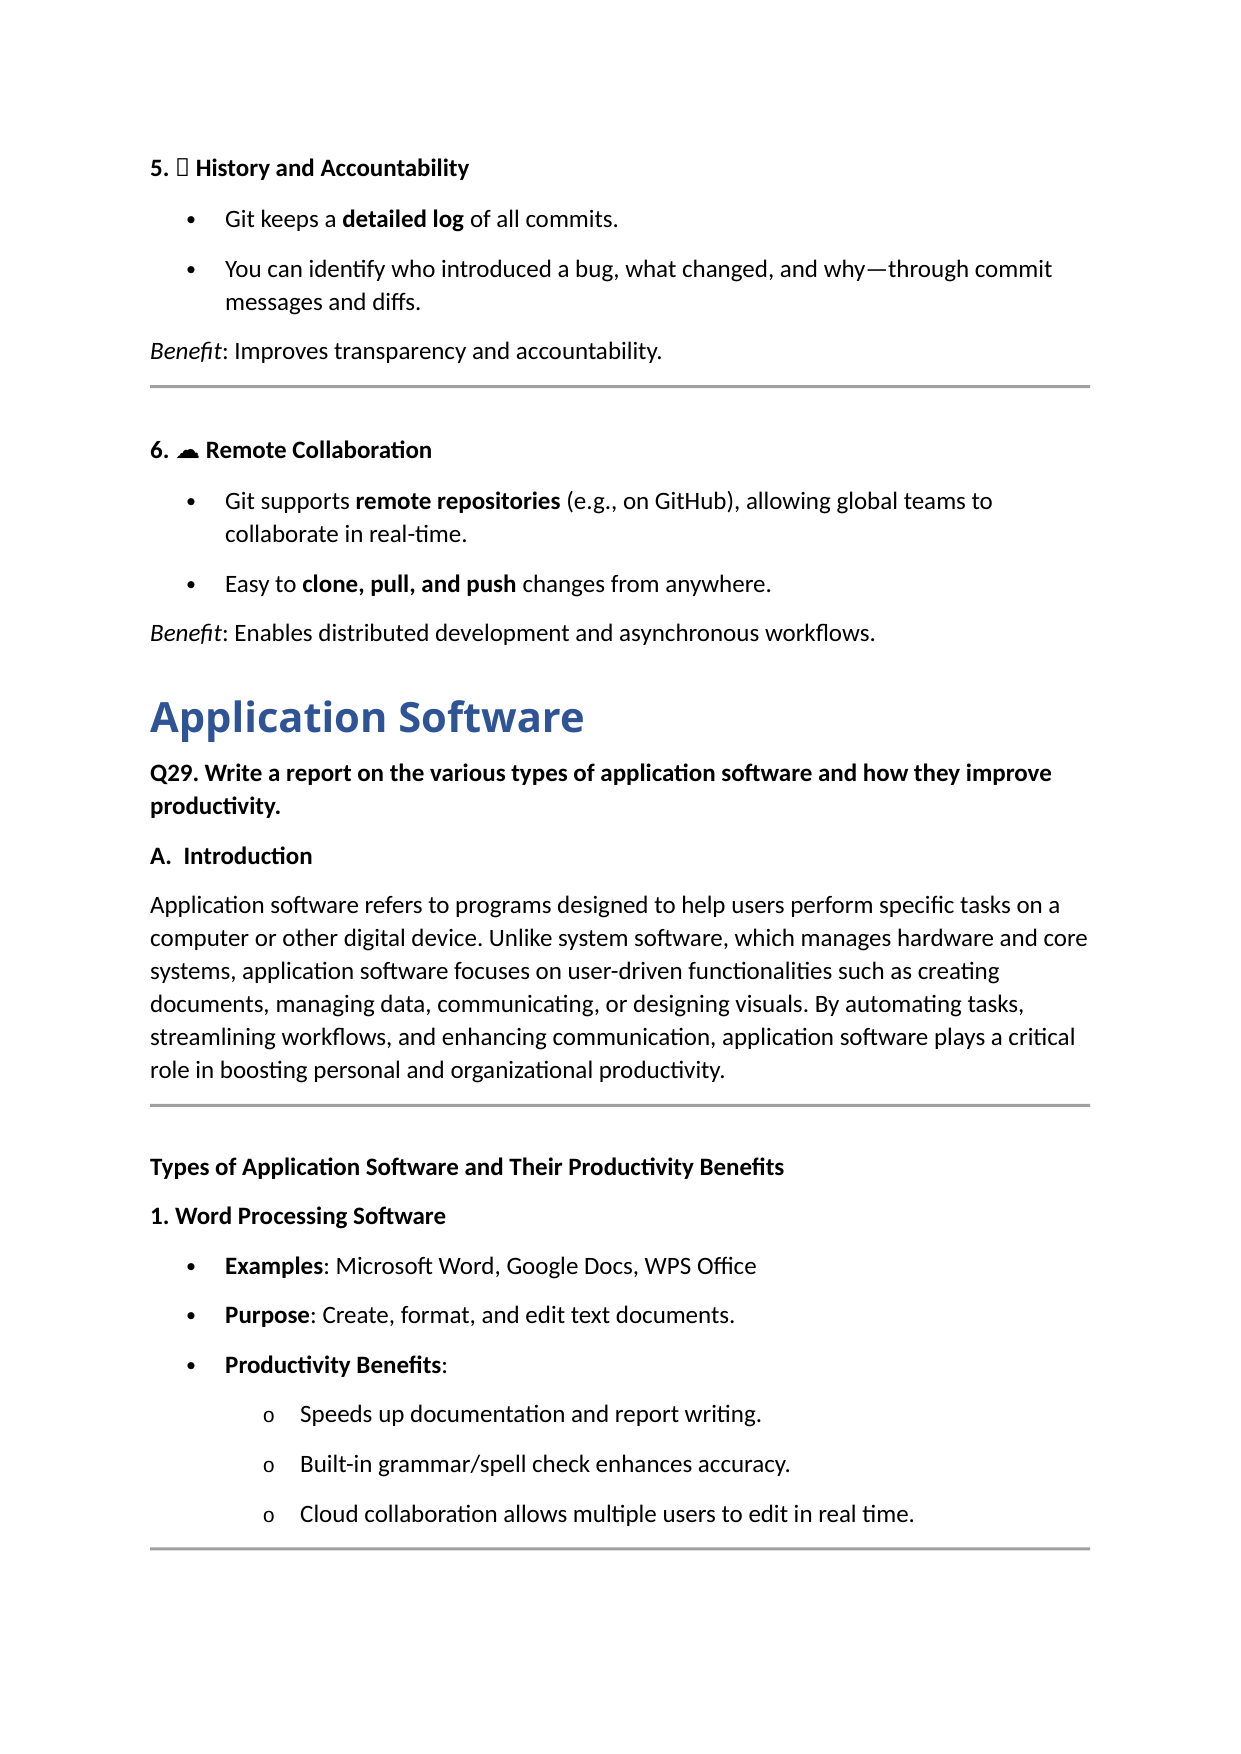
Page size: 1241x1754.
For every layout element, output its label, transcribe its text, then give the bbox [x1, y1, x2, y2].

text Benefit: Improves transparency and accountability. [150, 336, 1090, 366]
list Cloud collaboration allows multiple users to edit in real time. [262, 1498, 1090, 1528]
text Q29. Write a report on the various types of application software and how they improve productivity. [150, 757, 1090, 821]
list Speeds up documentation and report writing. [262, 1398, 1090, 1429]
text A. Introduction [150, 840, 1090, 871]
text 5. 🧾 History and Accountability [150, 150, 1090, 184]
subtitle Application Software [150, 688, 1090, 745]
text 1. Word Processing Software [150, 1200, 1090, 1231]
text Benefit: Enables distributed development and asynchronous workflows. [150, 617, 1090, 648]
list You can identify who introduced a bug, what changed, and why—through commit messages and diffs. [187, 253, 1090, 316]
list Git keeps a detailed log of all commits. [187, 203, 1090, 234]
list Purpose: Create, format, and edit text documents. [187, 1299, 1090, 1330]
list Git supports remote repositories (e.g., on GitHub), allowing global teams to collaborate in real-time. [187, 485, 1090, 549]
text Types of Application Software and Their Productivity Benefits [150, 1151, 1090, 1181]
list Built-in grammar/spell check enhances accuracy. [262, 1448, 1090, 1479]
list Easy to clone, pull, and push changes from anywhere. [187, 568, 1090, 598]
text Application software refers to programs designed to help users perform specific tasks on a computer or other digital device. Unlike system software, which manages hardware and core systems, application software focuses on user-driven functionalities such as creating documents, managing data, communicating, or designing visuals. By automating tasks, streamlining workflows, and enhancing communication, application software plays a critical role in boosting personal and organizational productivity. [150, 889, 1090, 1085]
list Examples: Microsoft Word, Google Docs, WPS Office [187, 1250, 1090, 1280]
list Productivity Benefits: [187, 1349, 1090, 1379]
text 6. ☁️ Remote Collaboration [150, 432, 1090, 466]
